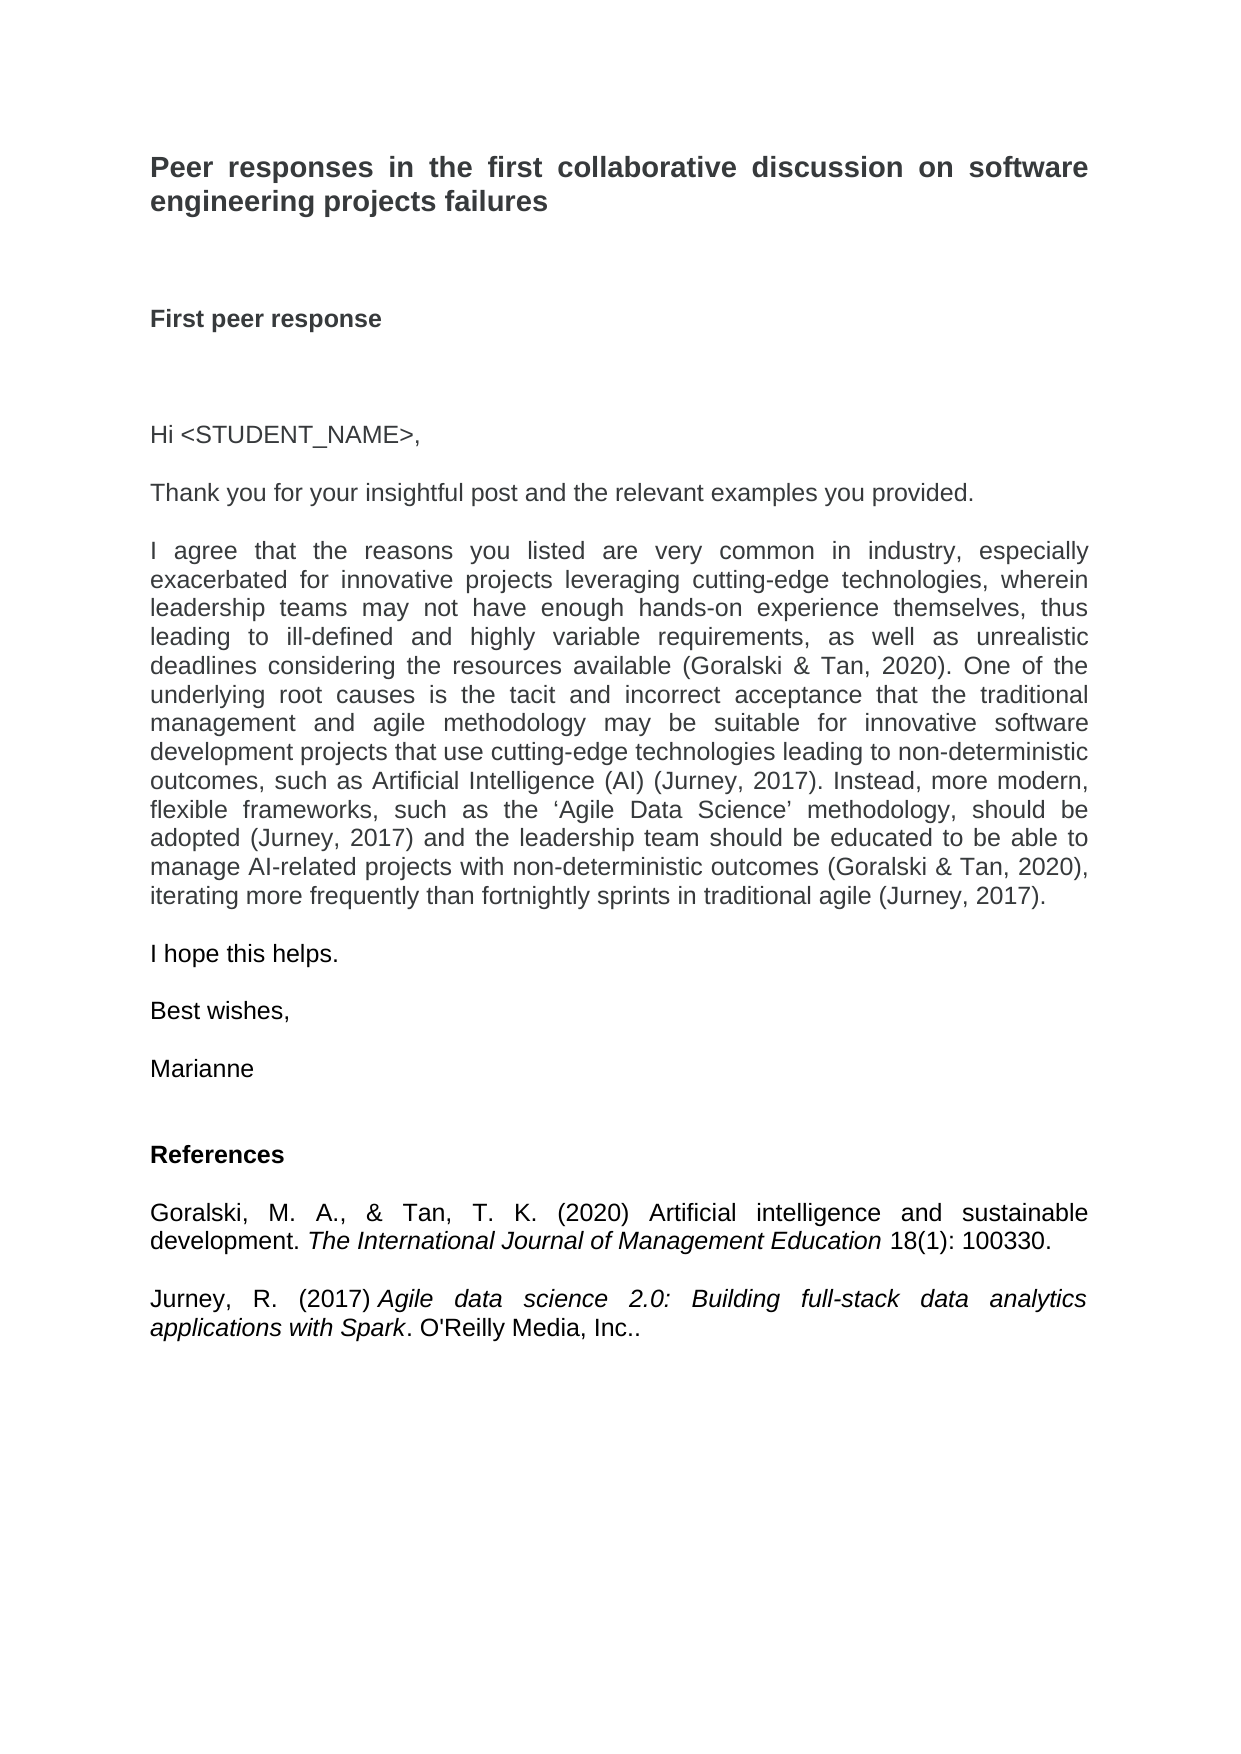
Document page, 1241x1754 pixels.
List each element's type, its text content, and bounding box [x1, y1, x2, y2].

text Thank you for your insightful post and the relevant examples you provided. [150, 478, 1090, 507]
text Goralski, M. A., & Tan, T. K. (2020) Artificial intelligence and sustainable development. The International Journal of Management Education 18(1): 100330. [150, 1197, 1090, 1255]
text References [150, 1140, 1090, 1169]
text Best wishes, [150, 996, 1090, 1025]
text First peer response [150, 304, 1090, 333]
text I hope this helps. [150, 939, 1090, 967]
text Marianne [150, 1054, 1090, 1082]
text I agree that the reasons you listed are very common in industry, especially exacerbated for innovative projects leveraging cutting-edge technologies, wherein leadership teams may not have enough hands-on experience themselves, thus leading to ill-defined and highly variable requirements, as well as unrealistic deadlines considering the resources available (Goralski & Tan, 2020). One of the underlying root causes is the tacit and incorrect acceptance that the traditional management and agile methodology may be suitable for innovative software development projects that use cutting-edge technologies leading to non-deterministic outcomes, such as Artificial Intelligence (AI) (Jurney, 2017). Instead, more modern, flexible frameworks, such as the ‘Agile Data Science’ methodology, should be adopted (Jurney, 2017) and the leadership team should be educated to be able to manage AI-related projects with non-deterministic outcomes (Goralski & Tan, 2020), iterating more frequently than fortnightly sprints in traditional agile (Jurney, 2017). [150, 536, 1090, 909]
text Peer responses in the first collaborative discussion on software engineering projects failures [150, 183, 1090, 217]
text Jurney, R. (2017) Agile data science 2.0: Building full-stack data analytics applications with Spark. O'Reilly Media, Inc.. [150, 1284, 1090, 1341]
text Hi <STUDENT_NAME>, [150, 420, 1090, 449]
